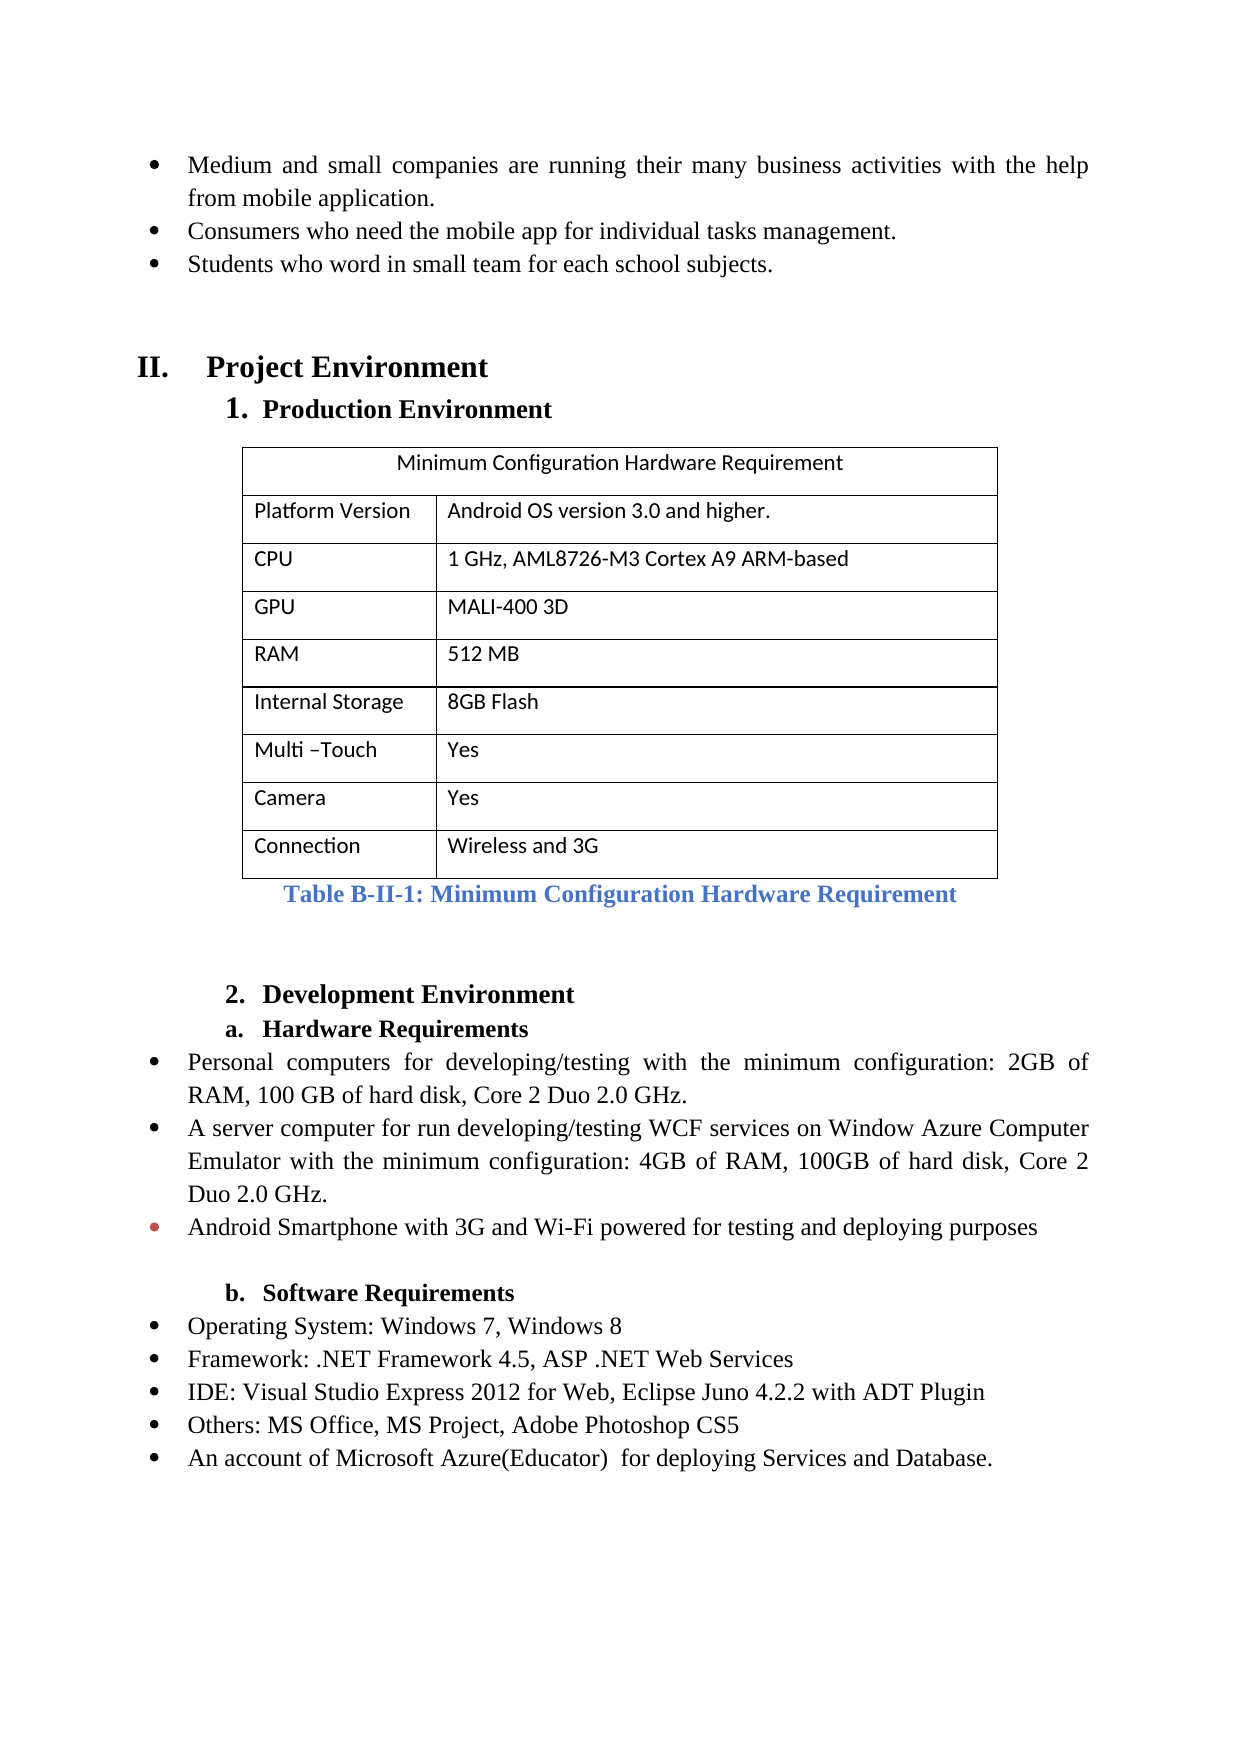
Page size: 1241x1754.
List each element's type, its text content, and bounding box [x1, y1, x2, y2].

text Table B-II-1: Minimum Configuration Hardware Requirement [150, 879, 1090, 907]
list Consumers who need the mobile app for individual tasks management. [150, 216, 1090, 245]
table_cell Android OS version 3.0 and higher. [437, 496, 997, 543]
table_cell Connection [243, 831, 436, 878]
list Personal computers for developing/testing with the minimum configuration: 2GB of RAM, 100 GB of hard disk, Core 2 Duo 2.0 GHz. [150, 1047, 1090, 1109]
list Software Requirements [225, 1278, 1090, 1307]
table_header Minimum Configuration Hardware Requirement [243, 448, 997, 495]
table_cell 1 GHz, AML8726-M3 Cortex A9 ARM-based [437, 544, 997, 591]
table_cell Internal Storage [243, 688, 436, 734]
table_cell GPU [243, 592, 436, 638]
list Framework: .NET Framework 4.5, ASP .NET Web Services [150, 1344, 1090, 1373]
list Others: MS Office, MS Project, Adobe Photoshop CS5 [150, 1411, 1090, 1439]
list Medium and small companies are running their many business activities with the help from mobile application. [150, 150, 1090, 212]
table_cell Wireless and 3G [437, 831, 997, 878]
list Project Environment [169, 348, 1090, 384]
list An account of Microsoft Azure(Educator) for deploying Services and Database. [150, 1443, 1090, 1472]
table_cell MALI-400 3D [437, 592, 997, 638]
list IDE: Visual Studio Express 2012 for Web, Eclipse Juno 4.2.2 with ADT Plugin [150, 1377, 1090, 1406]
list Operating System: Windows 7, Windows 8 [150, 1311, 1090, 1340]
list Production Environment [225, 389, 1090, 425]
list Development Environment [225, 978, 1090, 1010]
table_cell Yes [437, 735, 997, 782]
table_cell Platform Version [243, 496, 436, 543]
table_cell Camera [243, 783, 436, 830]
table_cell Multi –Touch [243, 735, 436, 782]
list Android Smartphone with 3G and Wi-Fi powered for testing and deploying purposes [150, 1212, 1090, 1241]
table_cell RAM [243, 640, 436, 686]
table_cell CPU [243, 544, 436, 591]
table_cell 512 MB [437, 640, 997, 686]
list Students who word in small team for each school subjects. [150, 249, 1090, 278]
list A server computer for run developing/testing WCF services on Window Azure Computer Emulator with the minimum configuration: 4GB of RAM, 100GB of hard disk, Core 2 Duo 2.0 GHz. [150, 1113, 1090, 1208]
table_cell Yes [437, 783, 997, 830]
table_cell 8GB Flash [437, 688, 997, 734]
list Hardware Requirements [225, 1014, 1090, 1043]
